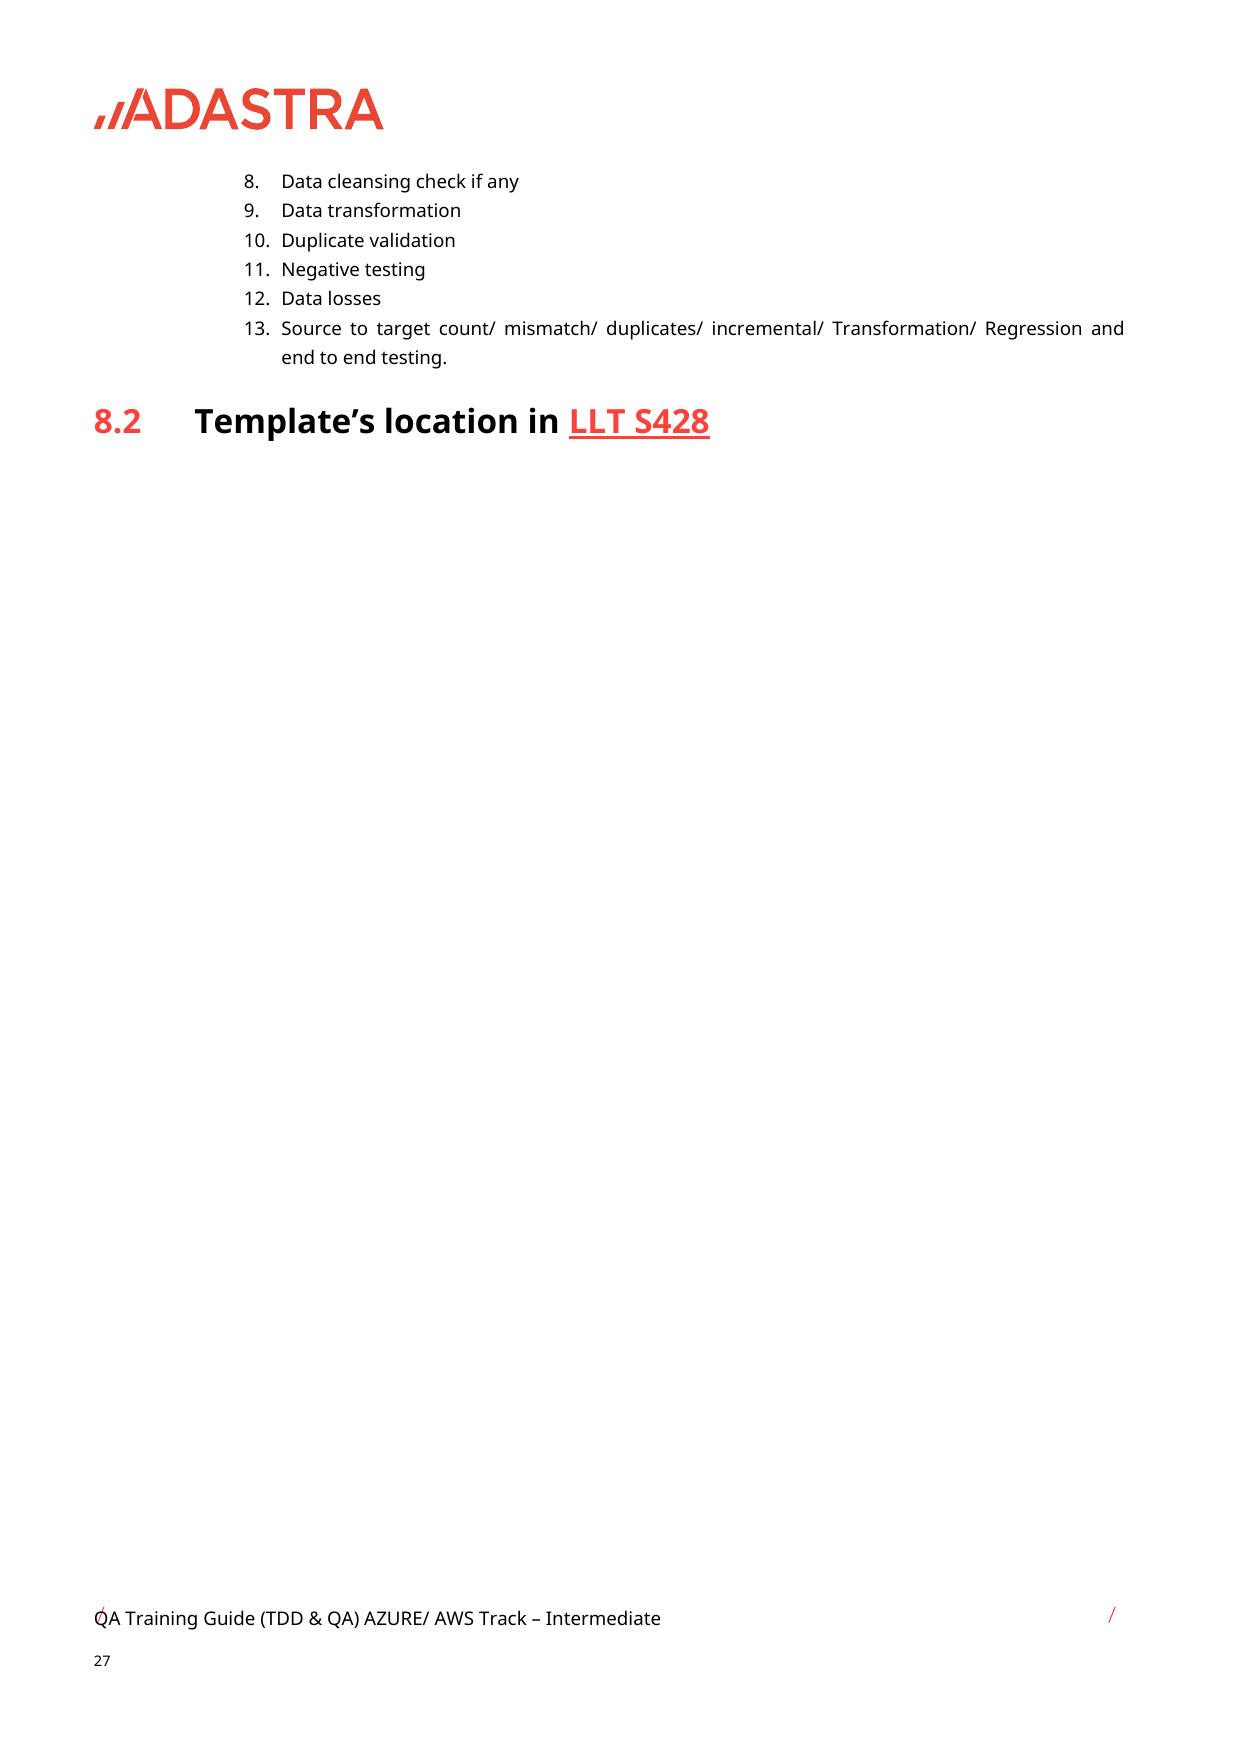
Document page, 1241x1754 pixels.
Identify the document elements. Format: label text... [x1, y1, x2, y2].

list Negative testing [244, 256, 1125, 282]
list Data transformation [244, 198, 1125, 223]
list Data cleansing check if any [244, 168, 1125, 194]
list Duplicate validation [244, 227, 1125, 252]
subtitle Template’s location in LLT S428 [94, 398, 1125, 444]
list Data losses [244, 286, 1125, 311]
list Source to target count/ mismatch/ duplicates/ incremental/ Transformation/ Regression and end to end testing. [244, 315, 1125, 369]
